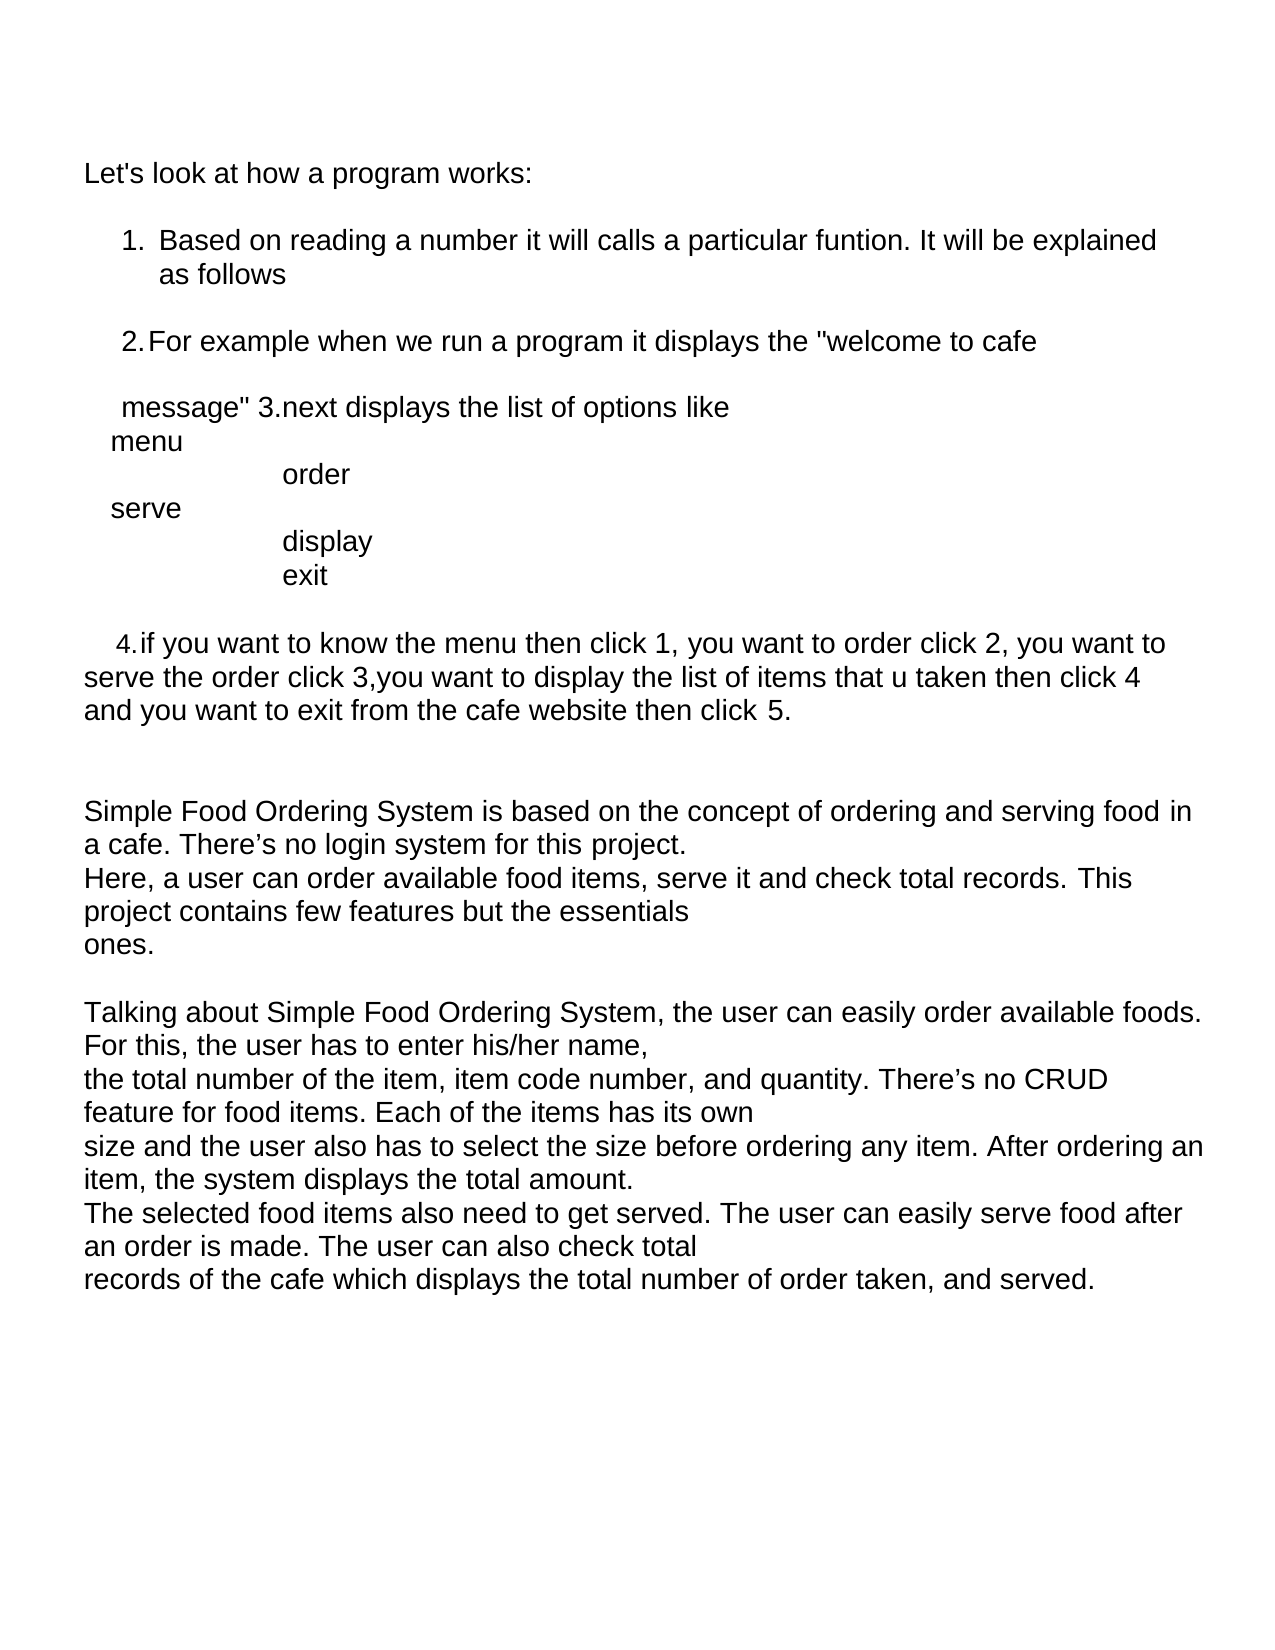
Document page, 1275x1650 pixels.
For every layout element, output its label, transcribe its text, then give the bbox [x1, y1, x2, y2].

text records of the cafe which displays the total number of order taken, and served. [83, 1263, 1217, 1296]
text Simple Food Ordering System is based on the concept of ordering and serving food in a cafe. There’s no login system for this project. [83, 793, 1202, 861]
text The selected food items also need to get served. The user can easily serve food after an order is made. The user can also check total [83, 1196, 1202, 1263]
text Here, a user can order available food items, serve it and check total records. This project contains few features but the essentials [83, 861, 1148, 928]
text size and the user also has to select the size before ordering any item. After ordering an item, the system displays the total amount. [83, 1129, 1217, 1196]
text the total number of the item, item code number, and quantity. There’s no CRUD feature for food items. Each of the items has its own [83, 1062, 1148, 1129]
list if you want to know the menu then click 1, you want to order click 2, you want to serve the order click 3,you want to display the list of items that u taken then click 4 and you want to exit from the cafe website then click 5. [83, 626, 1198, 727]
text Talking about Simple Food Ordering System, the user can easily order available foods. For this, the user has to enter his/her name, [83, 995, 1217, 1062]
list Based on reading a number it will calls a particular funtion. It will be explained as follows [121, 223, 1197, 290]
text ones. [83, 928, 1217, 961]
list exit [233, 558, 1217, 592]
list serve [110, 491, 1217, 525]
list display [233, 525, 1217, 558]
list menu [110, 424, 1217, 458]
list For example when we run a program it displays the "welcome to cafe message" 3.next displays the list of options like [121, 291, 1172, 424]
list order [233, 458, 1217, 491]
text Let's look at how a program works: [83, 156, 1217, 190]
